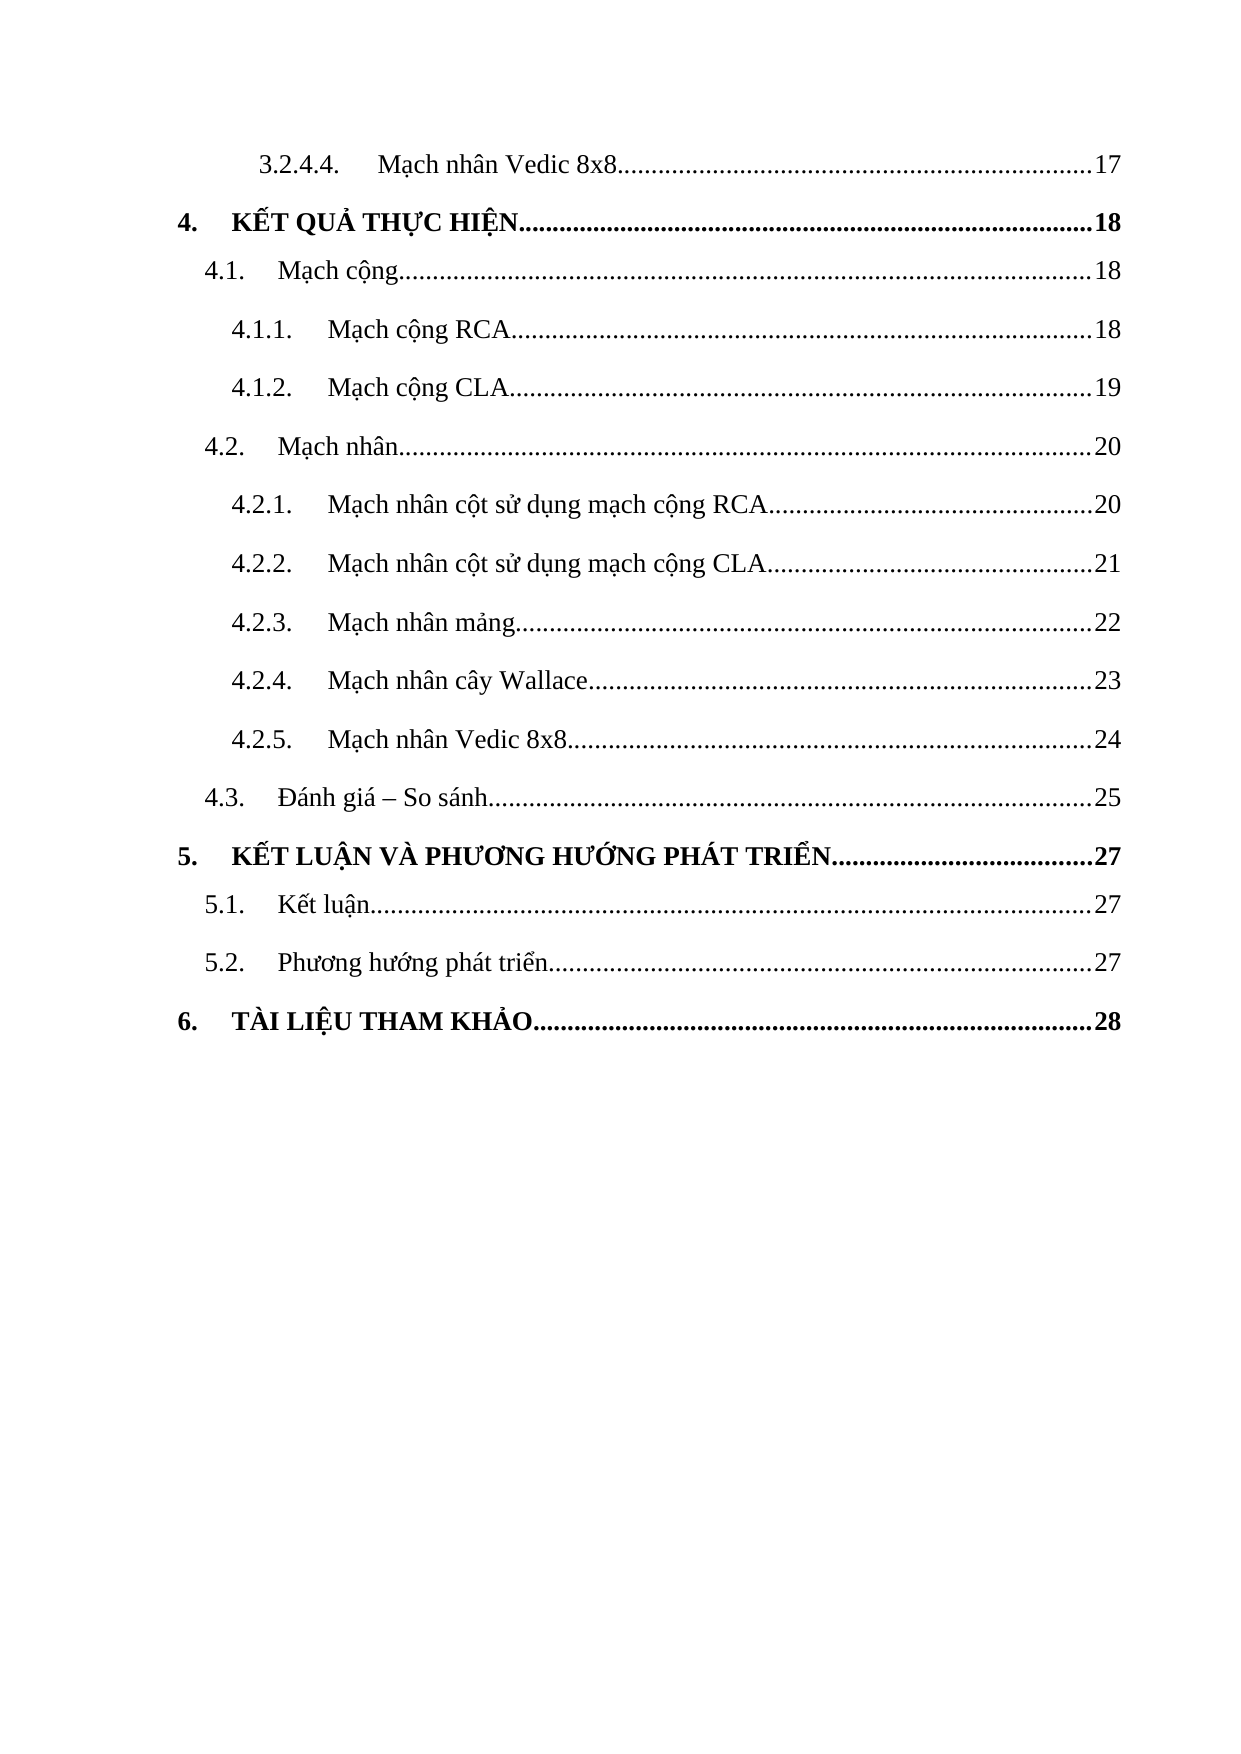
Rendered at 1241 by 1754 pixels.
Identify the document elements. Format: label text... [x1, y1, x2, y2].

text 4.2.1. Mạch nhân cột sử dụng mạch cộng RCA 20 [231, 488, 1122, 520]
text 4.2.5. Mạch nhân Vedic 8x8 24 [231, 723, 1122, 754]
text 4.2.4. Mạch nhân cây Wallace 23 [231, 664, 1122, 695]
text 4.2.2. Mạch nhân cột sử dụng mạch cộng CLA 21 [231, 547, 1122, 578]
text 4.2. Mạch nhân 20 [204, 430, 1122, 461]
text 4.2.3. Mạch nhân mảng 22 [231, 606, 1122, 637]
text 3.2.4.4. Mạch nhân Vedic 8x8 17 [258, 148, 1122, 179]
text 4. Kết quả thực hiện 18 [177, 206, 1122, 237]
text 4.1. Mạch cộng 18 [204, 254, 1122, 286]
text 4.1.1. Mạch cộng RCA 18 [231, 313, 1122, 344]
text 5.1. Kết luận 27 [204, 888, 1122, 919]
text 6. Tài liệu tham khảo 28 [177, 1005, 1122, 1036]
text 4.3. Đánh giá – So sánh 25 [204, 781, 1122, 812]
text 5.2. Phương hướng phát triển 27 [204, 946, 1122, 978]
text 5. Kết luận và phương hướng phát triển 27 [177, 840, 1122, 871]
text 4.1.2. Mạch cộng CLA 19 [231, 371, 1122, 403]
